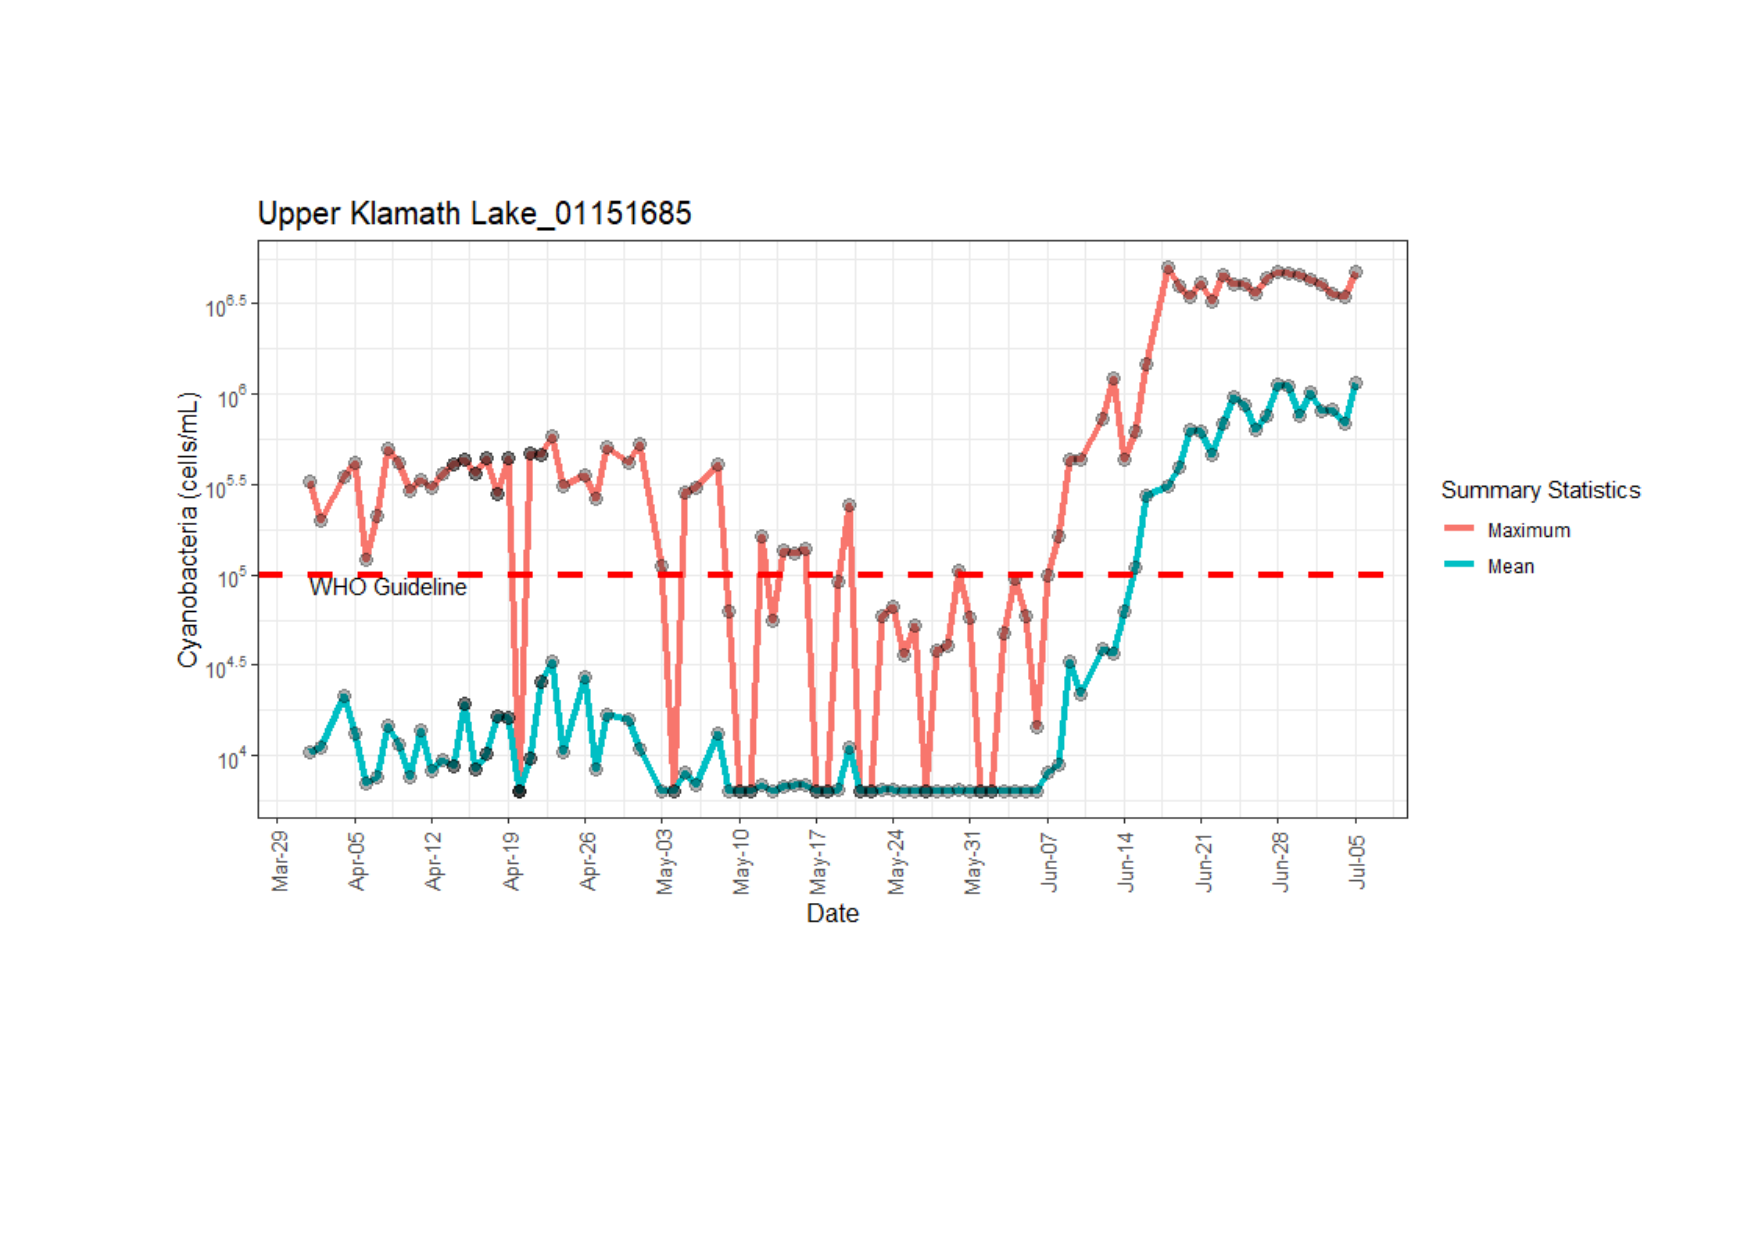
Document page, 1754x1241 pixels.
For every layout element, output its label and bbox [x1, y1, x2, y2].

picture [164, 187, 1665, 938]
